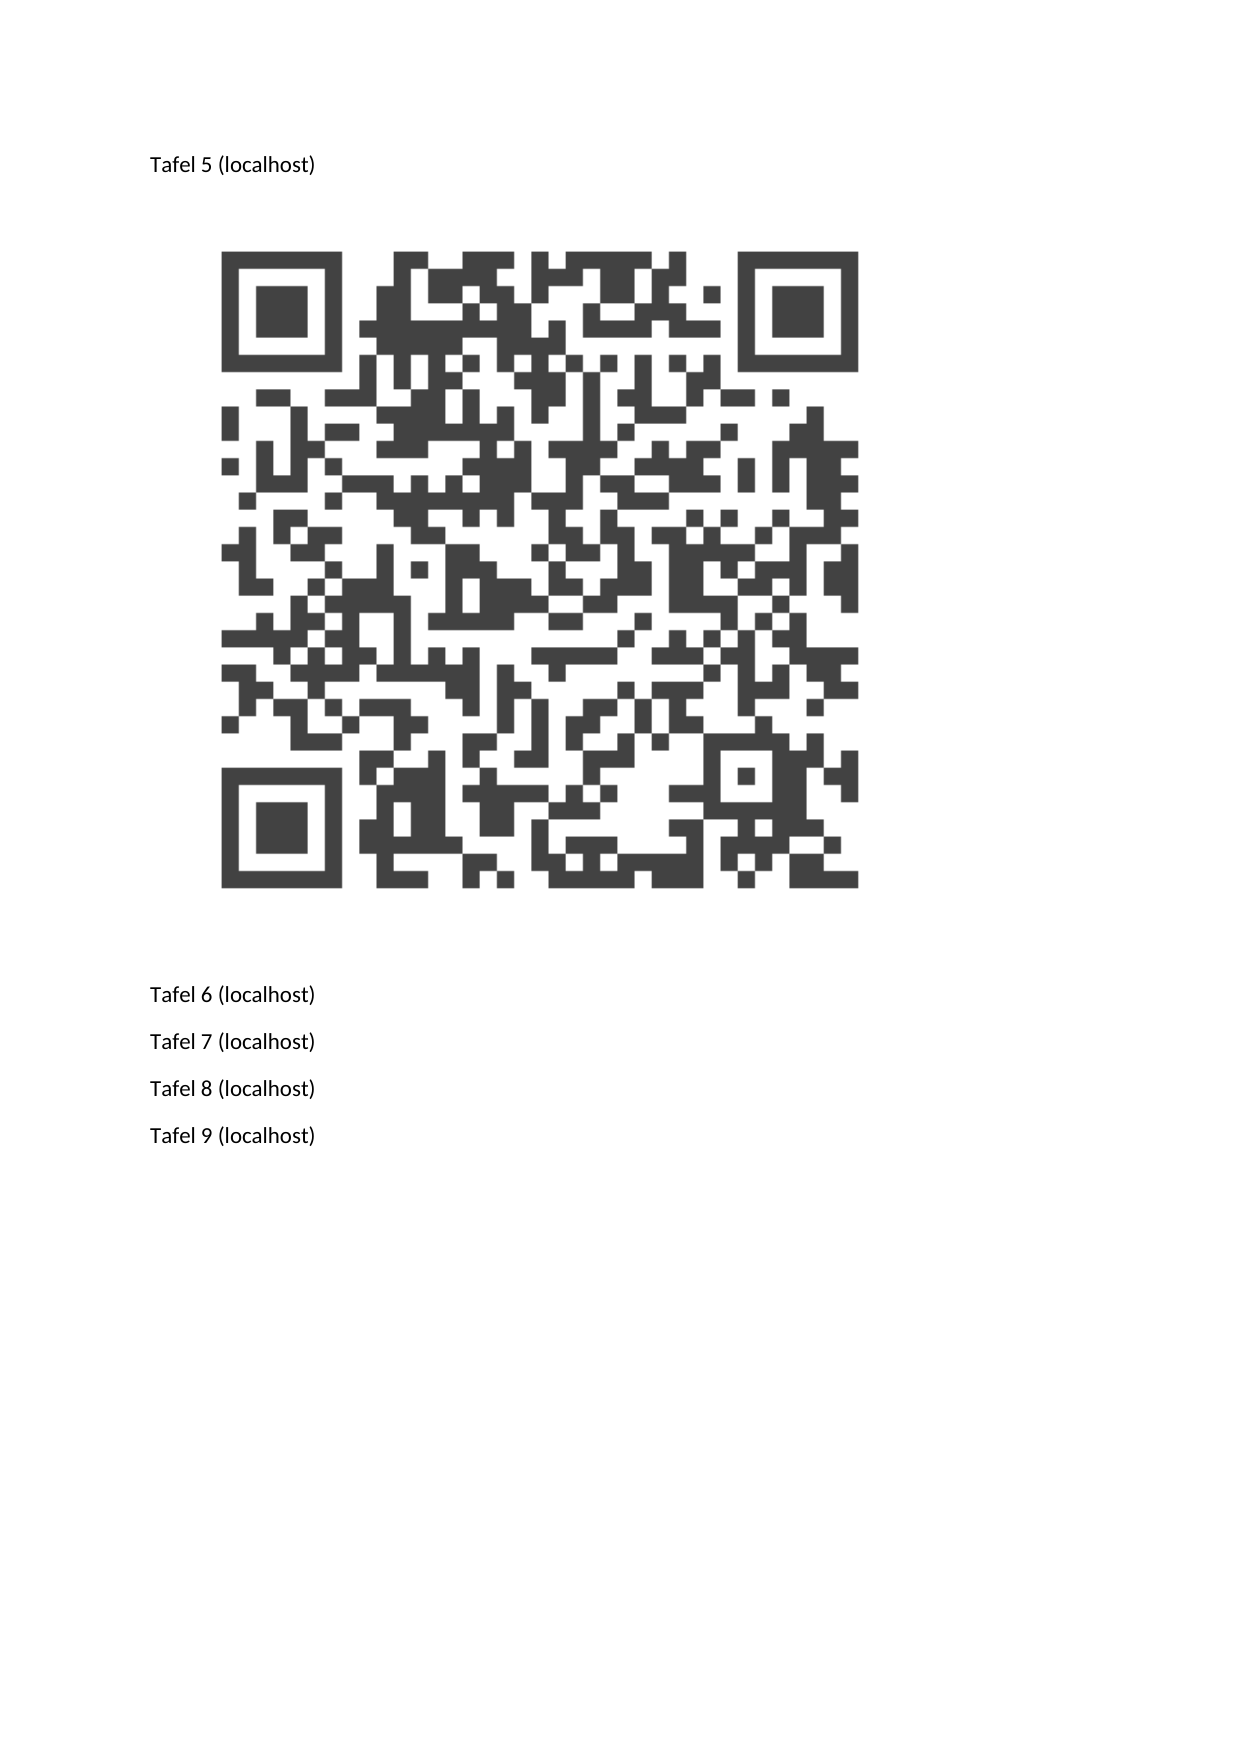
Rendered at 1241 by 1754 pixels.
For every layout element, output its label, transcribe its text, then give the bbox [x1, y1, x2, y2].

text Tafel 7 (localhost) [150, 1027, 1090, 1055]
text Tafel 6 (localhost) [150, 980, 1090, 1008]
text Tafel 8 (localhost) [150, 1074, 1090, 1102]
text Tafel 9 (localhost) [150, 1121, 1090, 1149]
picture [150, 180, 932, 962]
